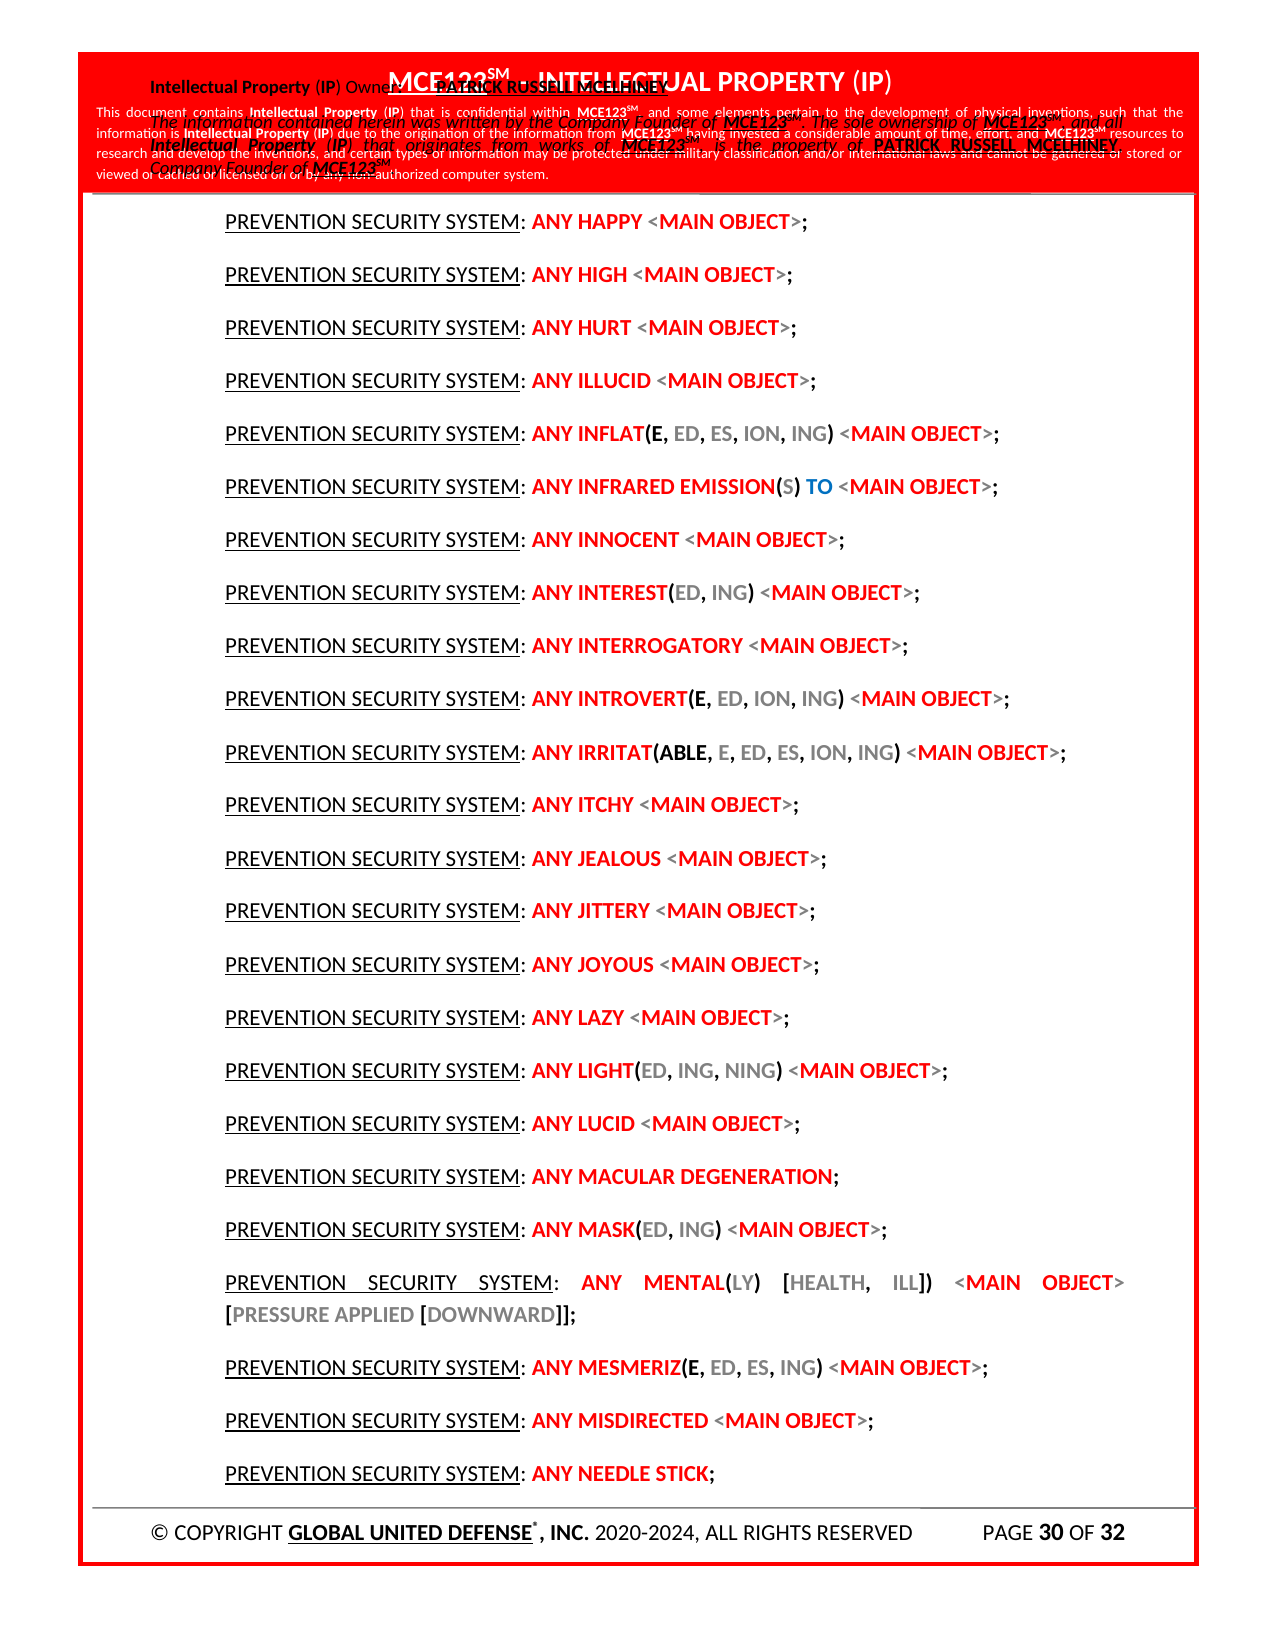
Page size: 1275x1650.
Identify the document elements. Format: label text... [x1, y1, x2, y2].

text PREVENTION SECURITY SYSTEM: ANY JOYOUS <MAIN OBJECT>; [225, 950, 1125, 978]
text PREVENTION SECURITY SYSTEM: ANY HAPPY <MAIN OBJECT>; [225, 207, 1125, 235]
text PREVENTION SECURITY SYSTEM: ANY INFLAT(E, ED, ES, ION, ING) <MAIN OBJECT>; [225, 419, 1125, 447]
text PREVENTION SECURITY SYSTEM: ANY JITTERY <MAIN OBJECT>; [225, 897, 1125, 925]
text PREVENTION SECURITY SYSTEM: ANY MACULAR DEGENERATION; [225, 1162, 1125, 1190]
text PREVENTION SECURITY SYSTEM: ANY IRRITAT(ABLE, E, ED, ES, ION, ING) <MAIN OBJECT>; [225, 738, 1125, 766]
text PREVENTION SECURITY SYSTEM: ANY HURT <MAIN OBJECT>; [225, 313, 1125, 341]
text PREVENTION SECURITY SYSTEM: ANY LIGHT(ED, ING, NING) <MAIN OBJECT>; [225, 1056, 1125, 1084]
text PREVENTION SECURITY SYSTEM: ANY HIGH <MAIN OBJECT>; [225, 260, 1125, 288]
text PREVENTION SECURITY SYSTEM: ANY MASK(ED, ING) <MAIN OBJECT>; [225, 1215, 1125, 1243]
text PREVENTION SECURITY SYSTEM: ANY ITCHY <MAIN OBJECT>; [225, 791, 1125, 819]
text PREVENTION SECURITY SYSTEM: ANY INTERROGATORY <MAIN OBJECT>; [225, 632, 1125, 659]
text PREVENTION SECURITY SYSTEM: ANY JEALOUS <MAIN OBJECT>; [225, 844, 1125, 872]
text PREVENTION SECURITY SYSTEM: ANY MISDIRECTED <MAIN OBJECT>; [225, 1406, 1125, 1434]
text PREVENTION SECURITY SYSTEM: ANY MENTAL(LY) [HEALTH, ILL]) <MAIN OBJECT> [PRESSURE APPLIED [DOWNWARD]]; [225, 1268, 1125, 1328]
text PREVENTION SECURITY SYSTEM: ANY MESMERIZ(E, ED, ES, ING) <MAIN OBJECT>; [225, 1353, 1125, 1381]
text PREVENTION SECURITY SYSTEM: ANY INFRARED EMISSION(S) TO <MAIN OBJECT>; [225, 472, 1125, 501]
text PREVENTION SECURITY SYSTEM: ANY NEEDLE STICK; [225, 1459, 1125, 1487]
text PREVENTION SECURITY SYSTEM: ANY LAZY <MAIN OBJECT>; [225, 1003, 1125, 1031]
text PREVENTION SECURITY SYSTEM: ANY ILLUCID <MAIN OBJECT>; [225, 366, 1125, 394]
text PREVENTION SECURITY SYSTEM: ANY INTEREST(ED, ING) <MAIN OBJECT>; [225, 578, 1125, 607]
text PREVENTION SECURITY SYSTEM: ANY LUCID <MAIN OBJECT>; [225, 1109, 1125, 1137]
text PREVENTION SECURITY SYSTEM: ANY INNOCENT <MAIN OBJECT>; [225, 526, 1125, 553]
text PREVENTION SECURITY SYSTEM: ANY INTROVERT(E, ED, ION, ING) <MAIN OBJECT>; [225, 684, 1125, 713]
